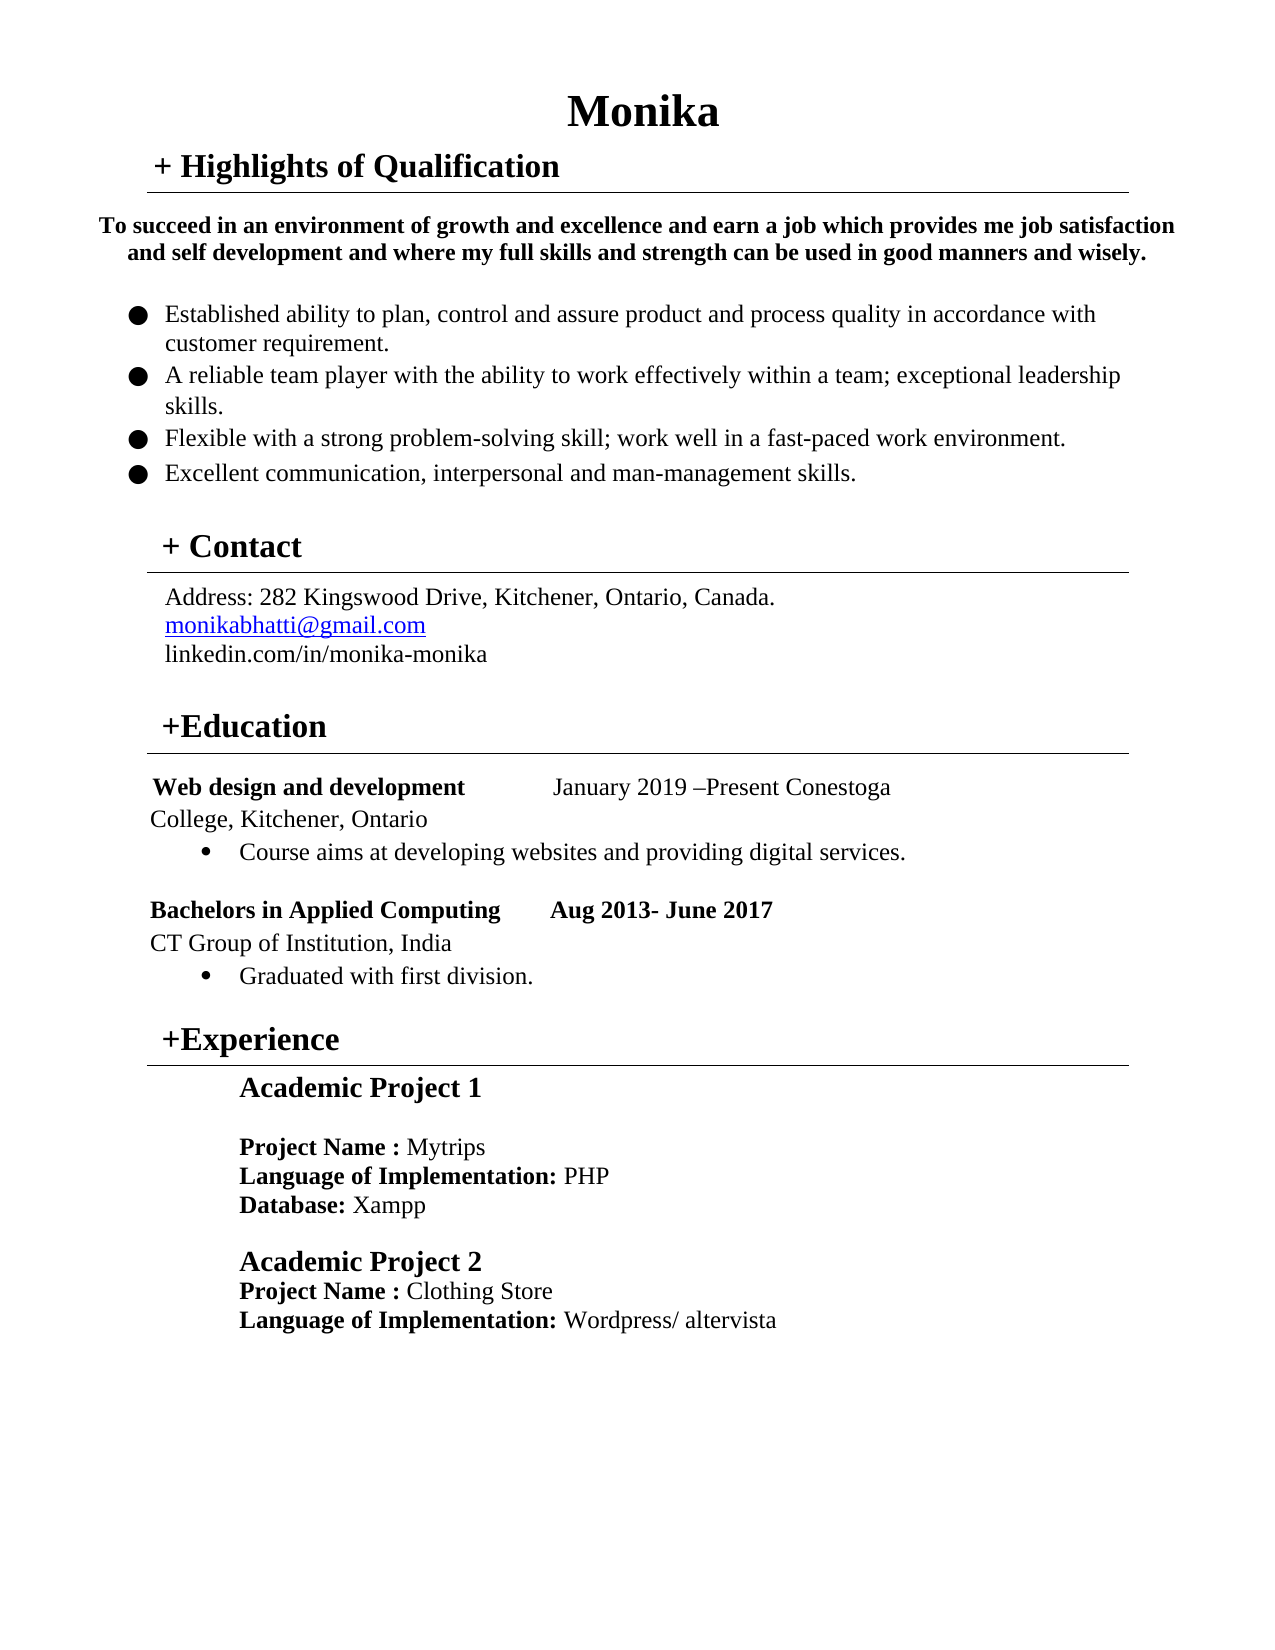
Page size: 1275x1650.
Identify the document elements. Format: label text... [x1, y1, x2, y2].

text Bachelors in Applied Computing Aug 2013- June 2017 [150, 895, 784, 924]
list Language of Implementation: Wordpress/ altervista [239, 1306, 1200, 1334]
text CT Group of Institution, India [150, 928, 784, 957]
list Flexible with a strong problem-solving skill; work well in a fast-paced work environment. [127, 420, 1200, 454]
subtitle Monika [86, 84, 1200, 137]
subtitle +Experience [161, 1019, 1178, 1057]
list Graduated with first division. [202, 961, 1200, 990]
subtitle +Education [161, 706, 1178, 745]
list Excellent communication, interpersonal and man-management skills. [127, 454, 1200, 488]
list Database: Xampp [239, 1190, 1200, 1219]
list A reliable team player with the ability to work effectively within a team; exceptional leadership skills. [127, 357, 1184, 420]
list Established ability to plan, control and assure product and process quality in accordance with customer requirement. [127, 295, 1184, 357]
text linkedin.com/in/monika-monika [75, 639, 1200, 668]
text To succeed in an environment of growth and excellence and earn a job which provides me job satisfaction and self development and where my full skills and strength can be used in good manners and wisely. [97, 211, 1178, 266]
list Course aims at developing websites and providing digital services. [202, 837, 1200, 866]
text Address: 282 Kingswood Drive, Kitchener, Ontario, Canada. [75, 582, 1200, 610]
list Academic Project 1 [239, 1075, 1200, 1104]
text Web design and development January 2019 –Present Conestoga College, Kitchener, Ontario [89, 772, 906, 833]
text monikabhatti@gmail.com [75, 611, 1200, 639]
subtitle + Contact [86, 526, 1200, 564]
list Project Name : Clothing Store [239, 1277, 1200, 1306]
list Project Name : Mytrips [239, 1132, 1200, 1161]
list Academic Project 2 [239, 1248, 1200, 1277]
list Language of Implementation: PHP [239, 1161, 1200, 1190]
subtitle + Highlights of Qualification [86, 146, 1200, 184]
